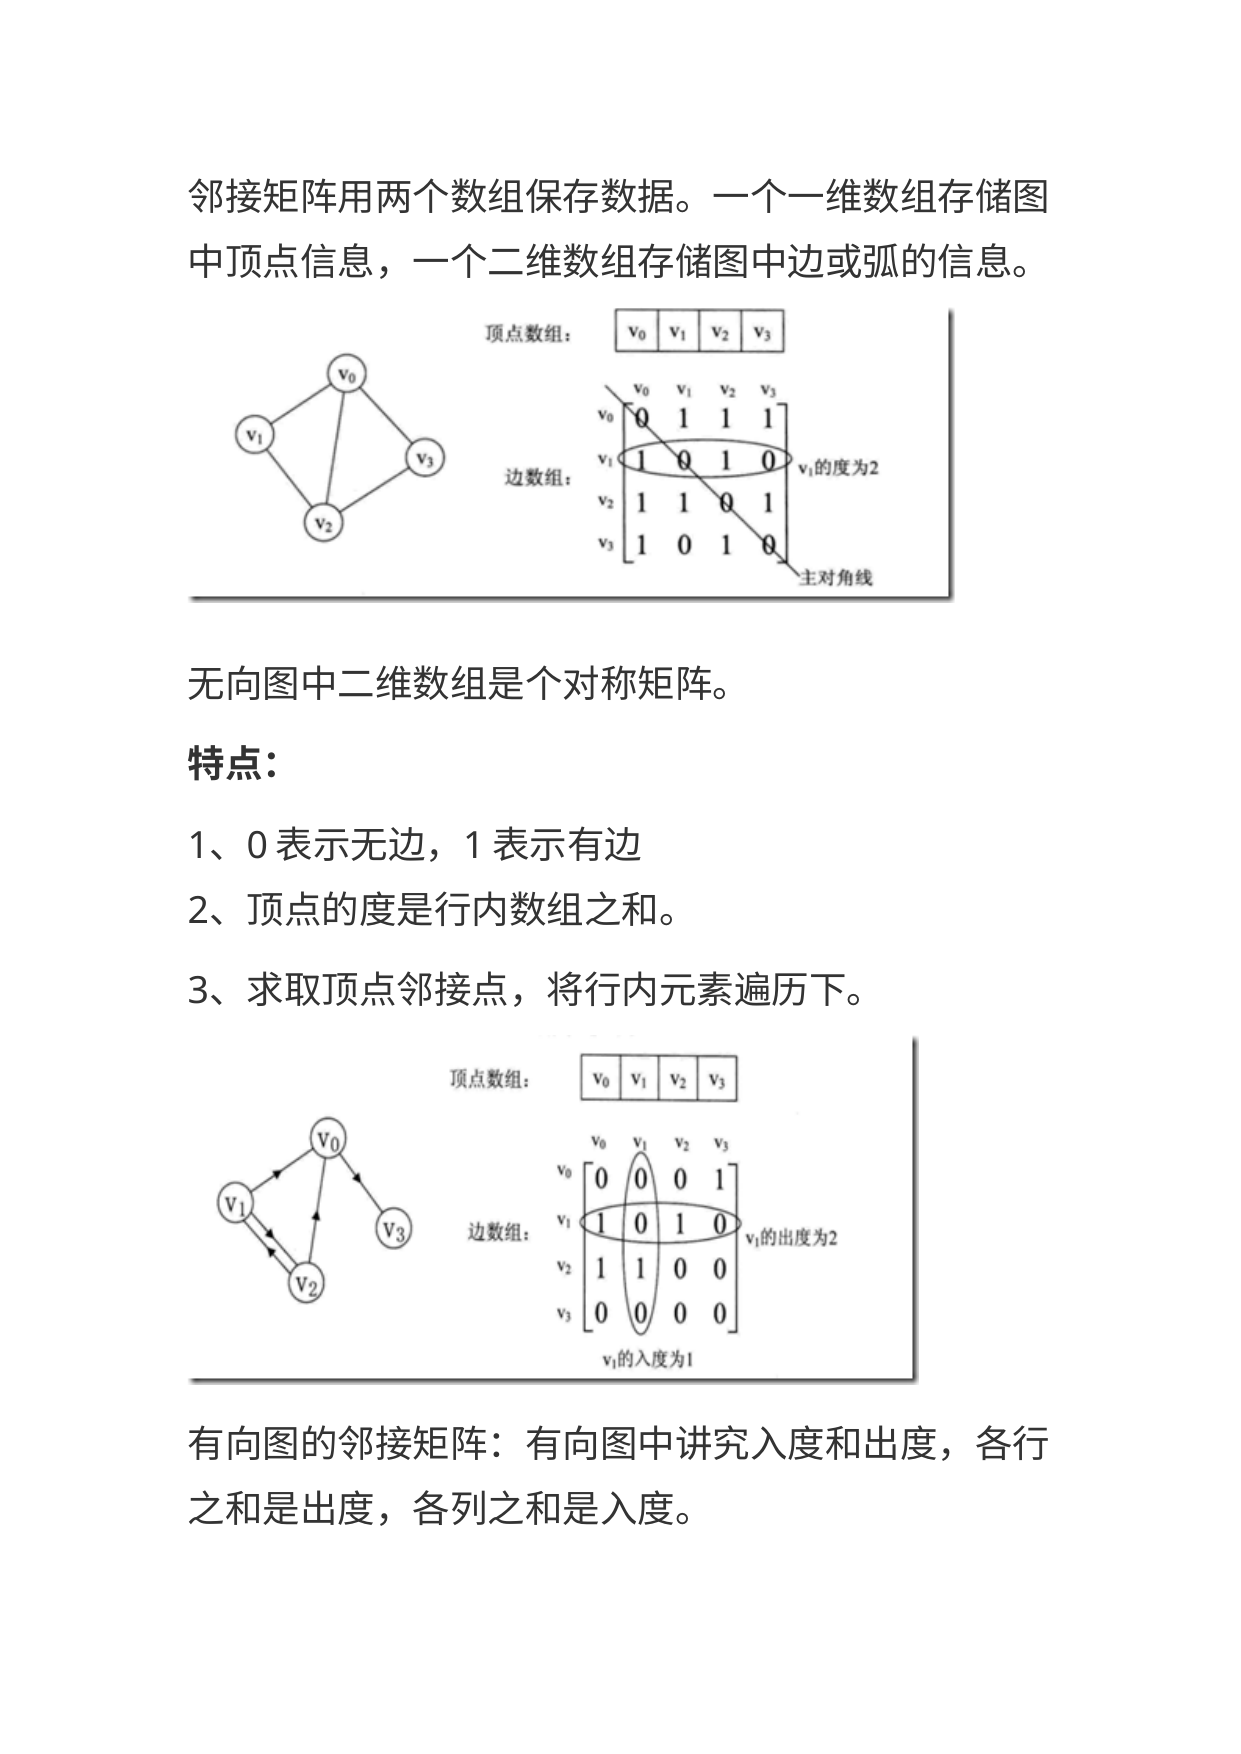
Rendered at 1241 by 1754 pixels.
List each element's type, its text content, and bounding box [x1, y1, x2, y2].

text 无向图中二维数组是个对称矩阵。 [187, 648, 1053, 713]
list 2、顶点的度是行内数组之和。 [187, 874, 1053, 939]
text 特点： [187, 729, 1053, 794]
picture [187, 307, 955, 603]
text 有向图的邻接矩阵：有向图中讲究入度和出度，各行之和是出度，各列之和是入度。 [187, 1409, 1053, 1539]
text 邻接矩阵用两个数组保存数据。一个一维数组存储图中顶点信息，一个二维数组存储图中边或弧的信息。 [187, 162, 1053, 292]
list 1、0表示无边，1表示有边 [187, 809, 1053, 874]
text 3、求取顶点邻接点，将行内元素遍历下。 [187, 955, 1053, 1020]
picture [187, 1035, 919, 1385]
